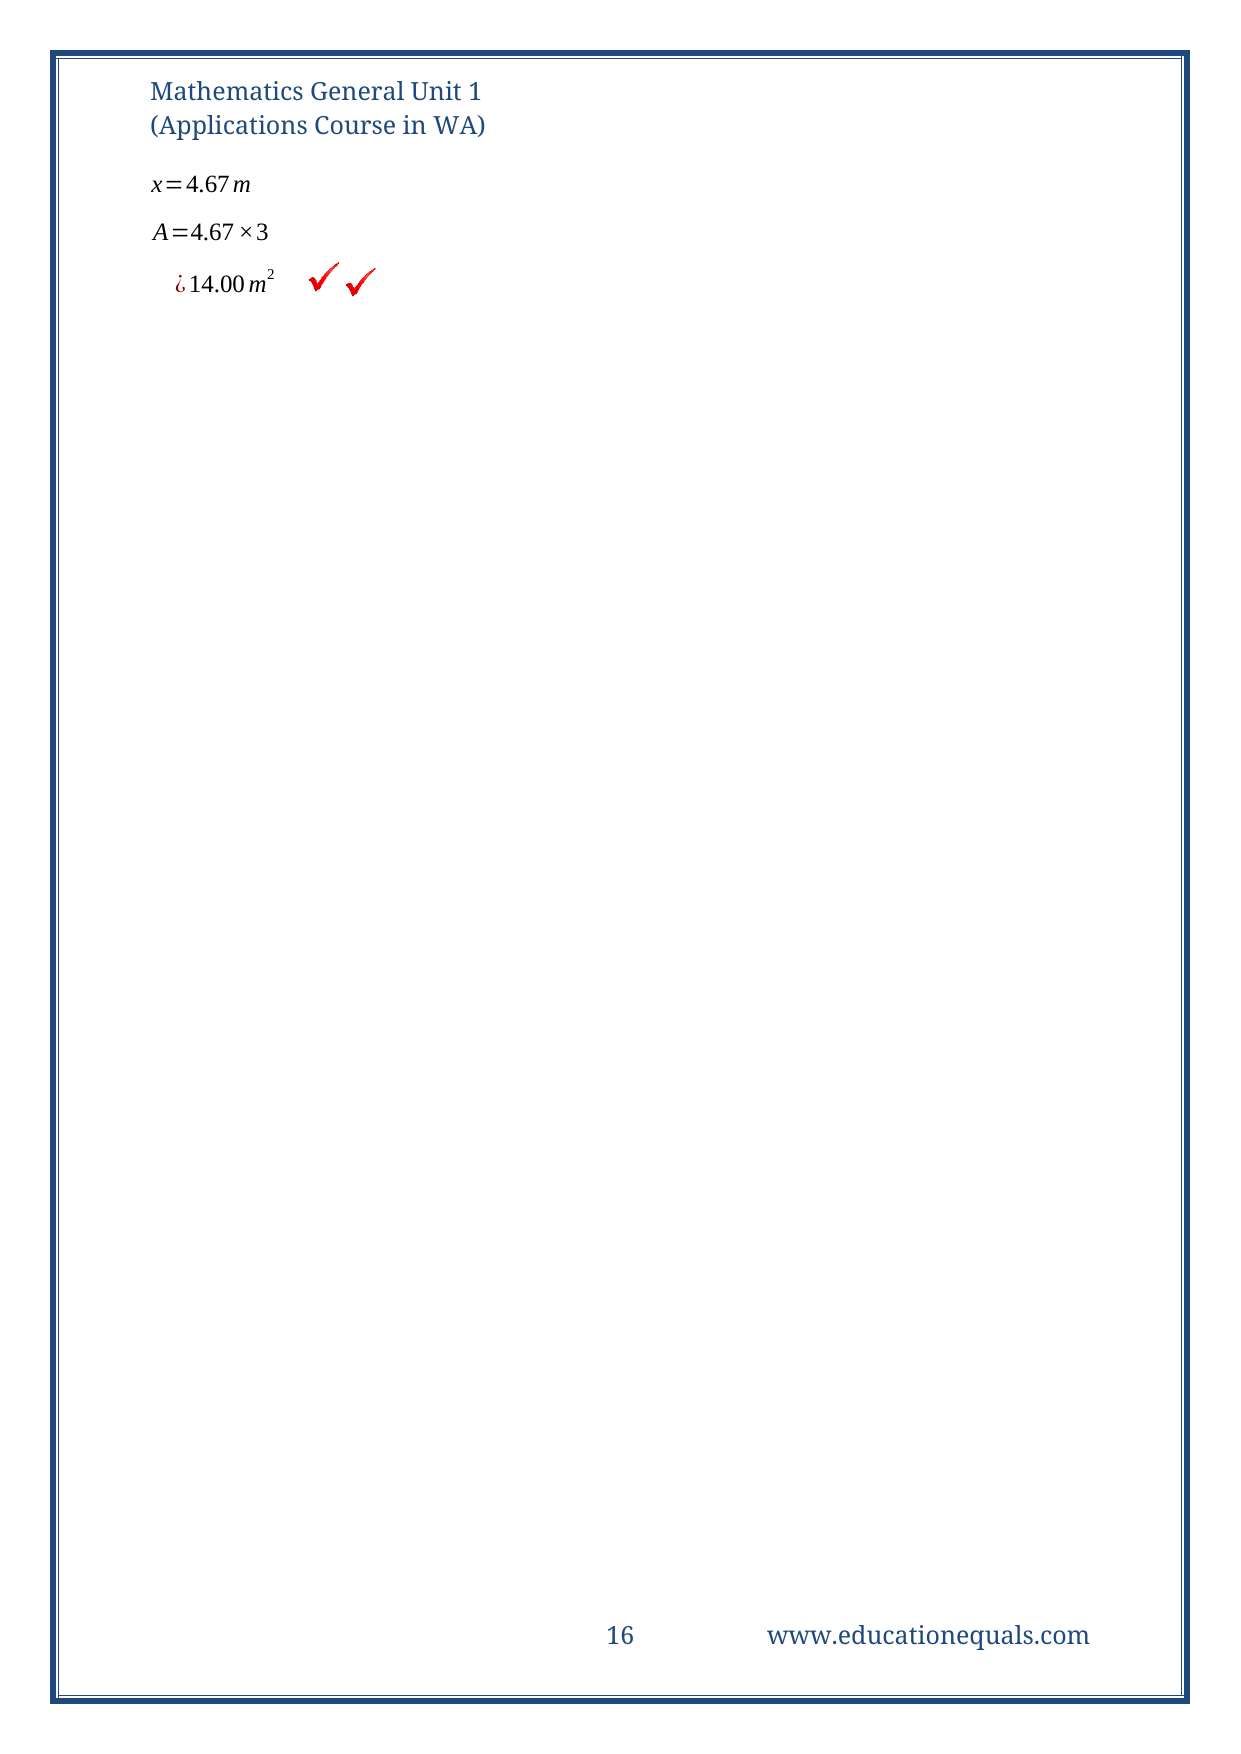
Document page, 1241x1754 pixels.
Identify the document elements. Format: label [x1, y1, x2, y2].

picture [306, 262, 339, 292]
picture [343, 267, 376, 297]
